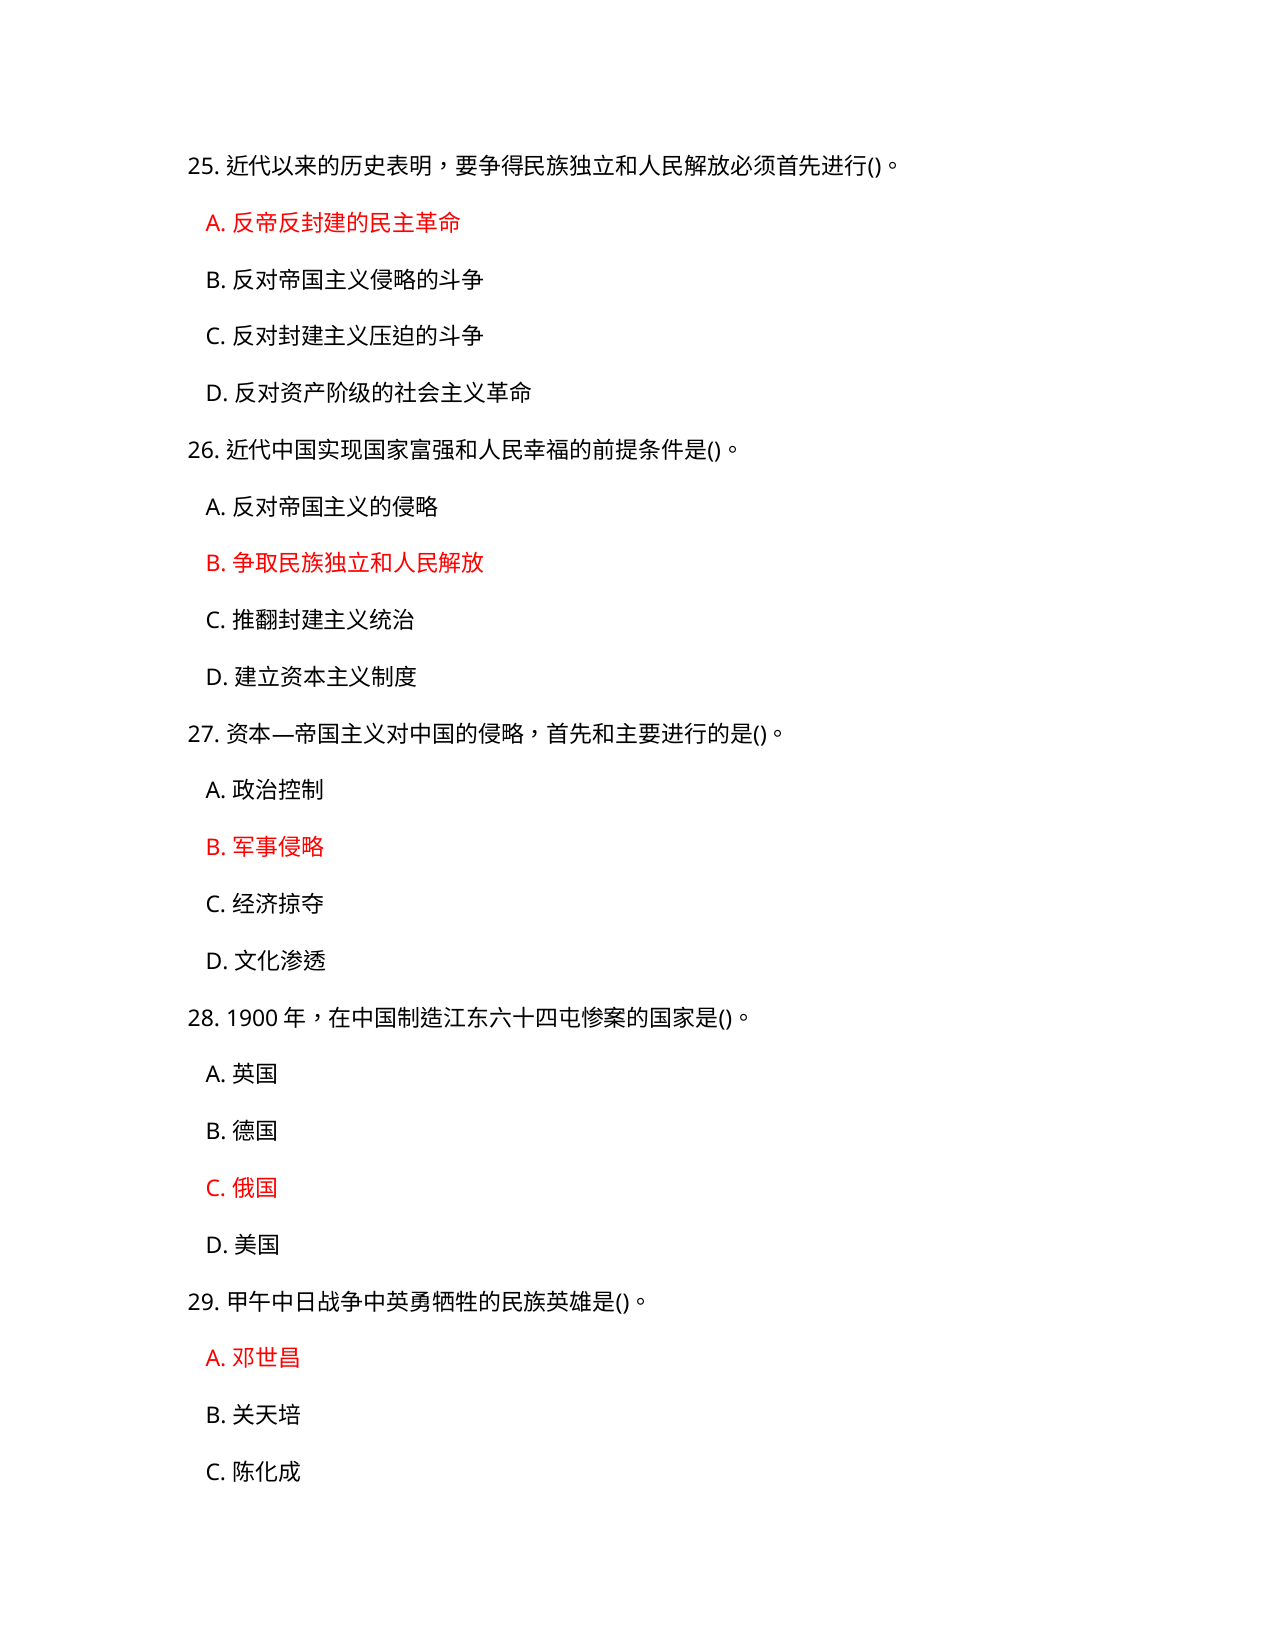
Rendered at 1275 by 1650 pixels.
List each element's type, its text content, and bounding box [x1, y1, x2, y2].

text B. 军事侵略 [187, 831, 1087, 862]
text C. 反对封建主义压迫的斗争 [187, 320, 1087, 352]
text A. 反帝反封建的民主革命 [187, 207, 1087, 238]
text C. 经济掠夺 [187, 888, 1087, 919]
text 29. 甲午中日战争中英勇牺牲的民族英雄是()。 [187, 1285, 1087, 1317]
text 26. 近代中国实现国家富强和人民幸福的前提条件是()。 [187, 434, 1087, 465]
text B. 争取民族独立和人民解放 [187, 547, 1087, 579]
text 28. 1900年，在中国制造江东六十四屯惨案的国家是()。 [187, 1002, 1087, 1033]
text A. 反对帝国主义的侵略 [187, 491, 1087, 522]
text B. 德国 [187, 1115, 1087, 1146]
text C. 俄国 [187, 1172, 1087, 1203]
text A. 政治控制 [187, 774, 1087, 806]
text D. 文化渗透 [187, 945, 1087, 976]
text 27. 资本—帝国主义对中国的侵略，首先和主要进行的是()。 [187, 718, 1087, 749]
text A. 邓世昌 [187, 1342, 1087, 1373]
text C. 陈化成 [187, 1456, 1087, 1487]
text B. 关天培 [187, 1399, 1087, 1430]
text D. 建立资本主义制度 [187, 661, 1087, 692]
text D. 反对资产阶级的社会主义革命 [187, 377, 1087, 408]
text B. 反对帝国主义侵略的斗争 [187, 263, 1087, 295]
text A. 英国 [187, 1058, 1087, 1089]
text C. 推翻封建主义统治 [187, 604, 1087, 635]
text D. 美国 [187, 1229, 1087, 1260]
text 25. 近代以来的历史表明，要争得民族独立和人民解放必须首先进行()。 [187, 150, 1087, 181]
